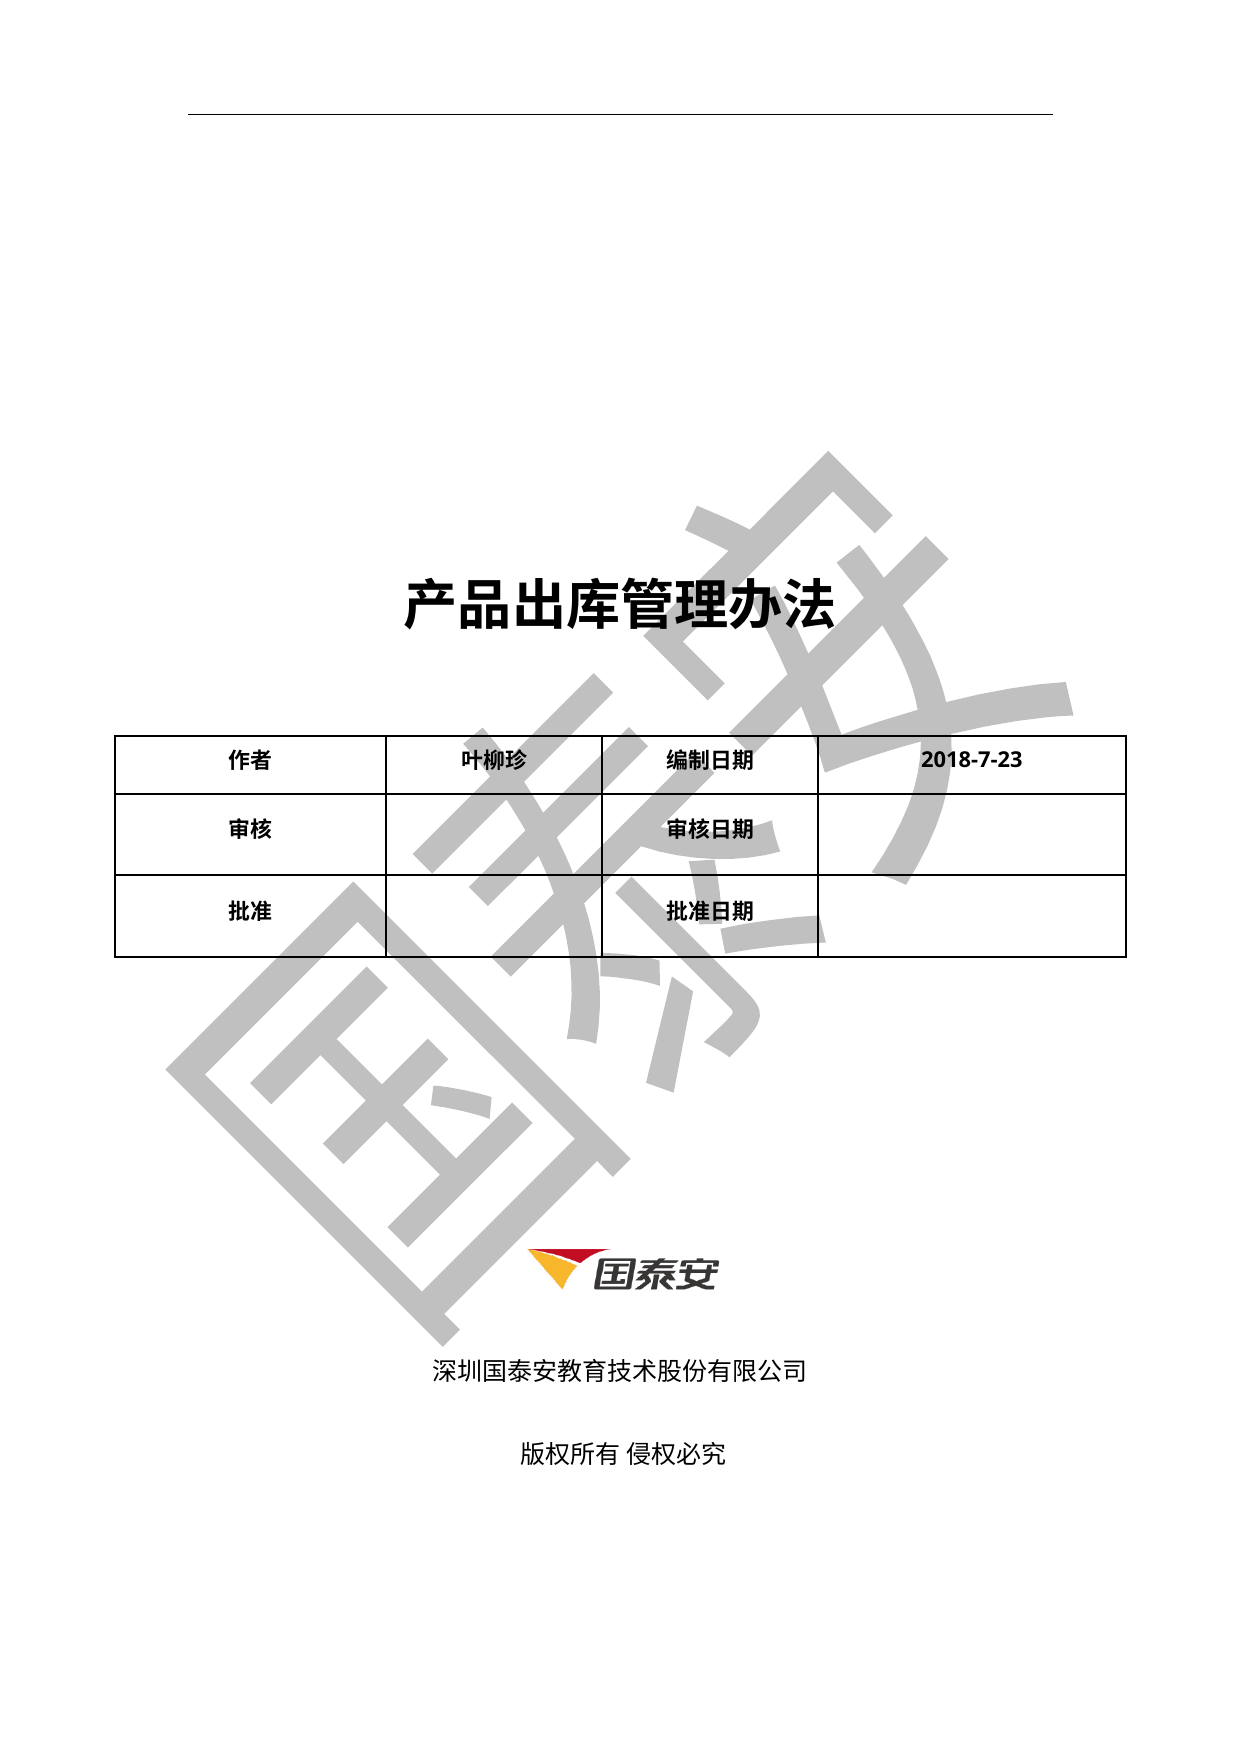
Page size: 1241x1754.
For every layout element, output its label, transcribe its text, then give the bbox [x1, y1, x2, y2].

table_header 作者 [116, 737, 385, 793]
text 产品出库管理办法 [187, 552, 1053, 649]
table_cell [819, 876, 1125, 956]
table_cell [387, 876, 601, 956]
text 深圳国泰安教育技术股份有限公司 [187, 1337, 1053, 1402]
table_header 2018-7-23 [819, 737, 1125, 793]
table_cell 批准日期 [603, 876, 817, 956]
text 版权所有 侵权必究 [187, 1420, 1053, 1485]
table_cell 审核日期 [603, 795, 817, 874]
table_header 编制日期 [603, 737, 817, 793]
table_cell 批准 [116, 876, 385, 956]
table_cell [387, 795, 601, 874]
picture [499, 1226, 742, 1317]
table_cell [819, 795, 1125, 874]
table_cell 审核 [116, 795, 385, 874]
table_header 叶柳珍 [387, 737, 601, 793]
